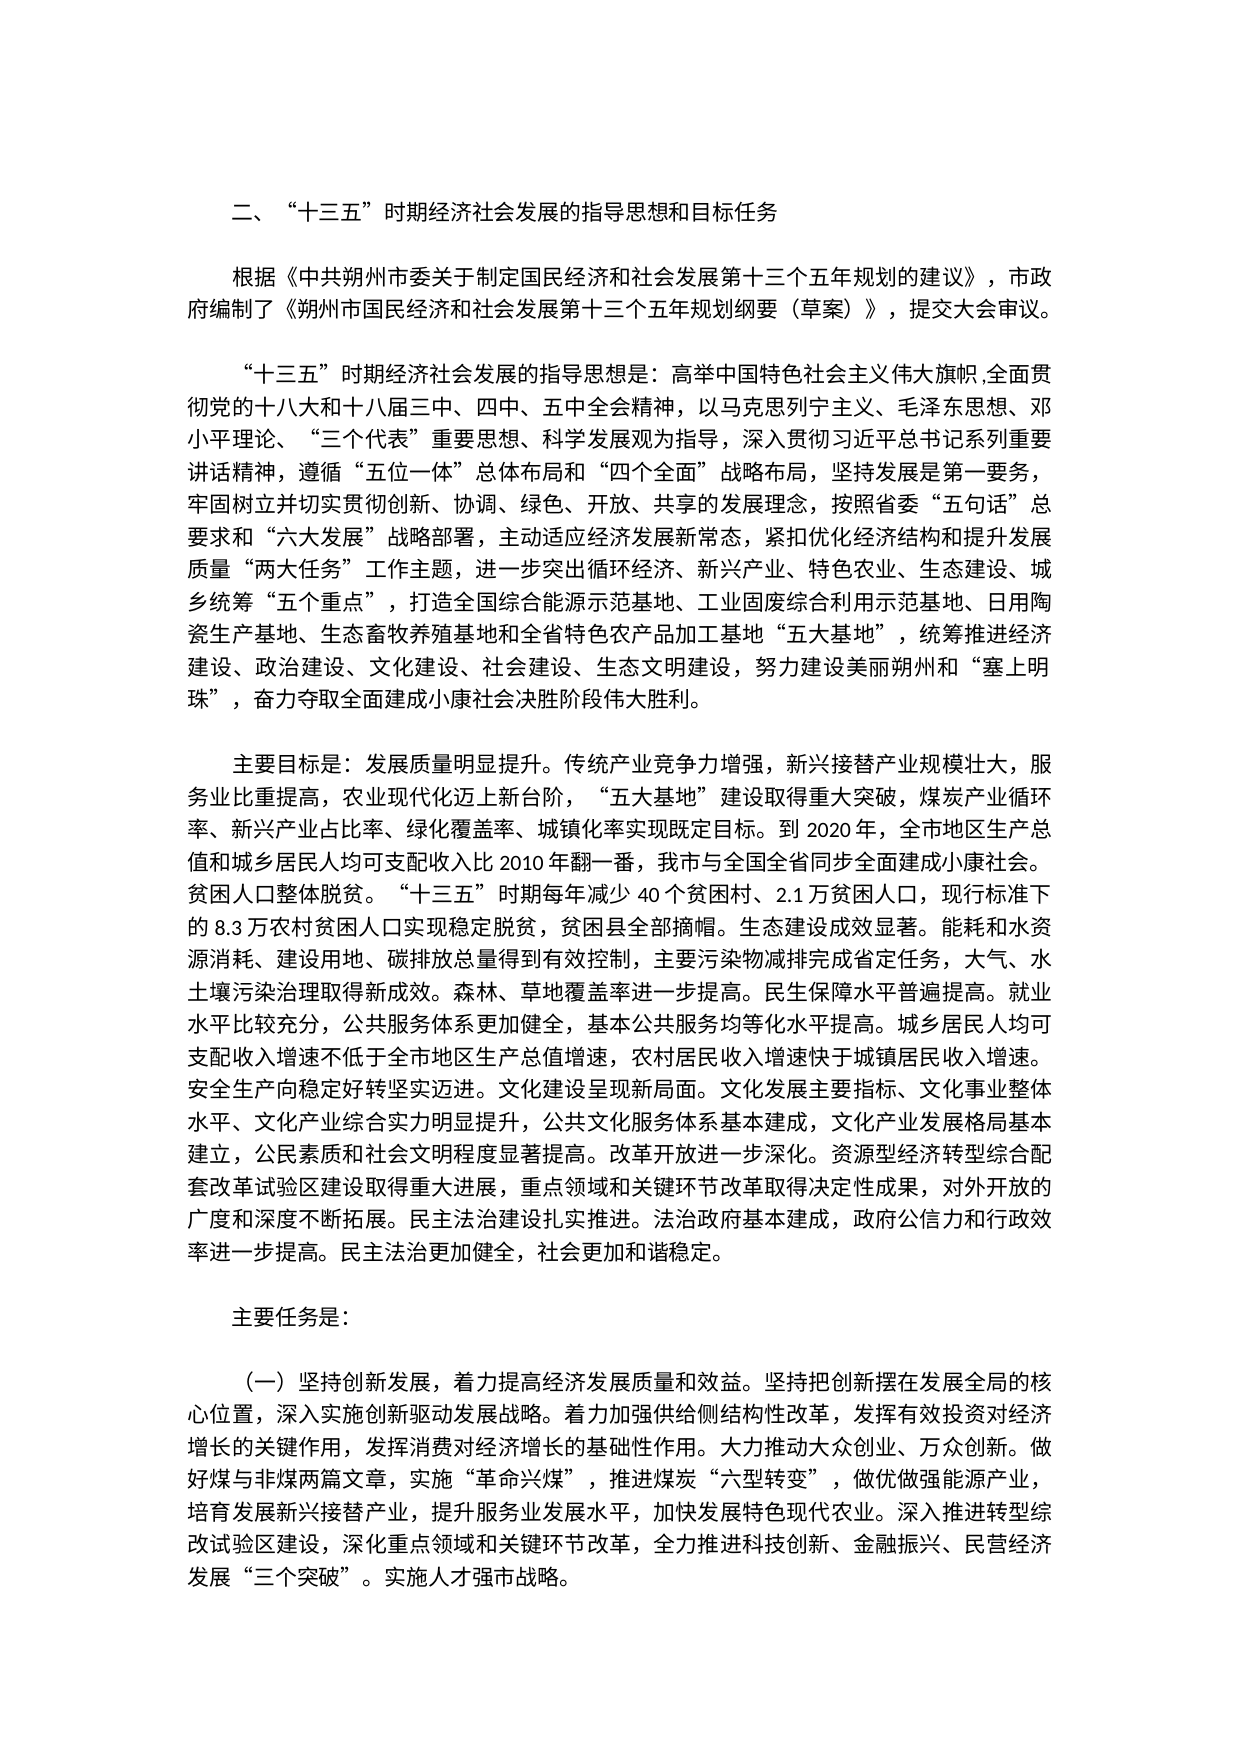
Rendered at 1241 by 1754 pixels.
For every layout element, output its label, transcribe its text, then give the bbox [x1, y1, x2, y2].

text 二、“十三五”时期经济社会发展的指导思想和目标任务 [187, 194, 1053, 227]
text 主要任务是： [187, 1299, 1053, 1332]
text “十三五”时期经济社会发展的指导思想是：高举中国特色社会主义伟大旗帜,全面贯彻党的十八大和十八届三中、四中、五中全会精神，以马克思列宁主义、毛泽东思想、邓小平理论、“三个代表”重要思想、科学发展观为指导，深入贯彻习近平总书记系列重要讲话精神，遵循“五位一体”总体布局和“四个全面”战略布局，坚持发展是第一要务，牢固树立并切实贯彻创新、协调、绿色、开放、共享的发展理念，按照省委“五句话”总要求和“六大发展”战略部署，主动适应经济发展新常态，紧扣优化经济结构和提升发展质量“两大任务”工作主题，进一步突出循环经济、新兴产业、特色农业、生态建设、城乡统筹“五个重点”，打造全国综合能源示范基地、工业固废综合利用示范基地、日用陶瓷生产基地、生态畜牧养殖基地和全省特色农产品加工基地“五大基地”，统筹推进经济建设、政治建设、文化建设、社会建设、生态文明建设，努力建设美丽朔州和“塞上明珠”，奋力夺取全面建成小康社会决胜阶段伟大胜利。 [187, 357, 1053, 714]
text 主要目标是：发展质量明显提升。传统产业竞争力增强，新兴接替产业规模壮大，服务业比重提高，农业现代化迈上新台阶，“五大基地”建设取得重大突破，煤炭产业循环率、新兴产业占比率、绿化覆盖率、城镇化率实现既定目标。到2020年，全市地区生产总值和城乡居民人均可支配收入比2010年翻一番，我市与全国全省同步全面建成小康社会。贫困人口整体脱贫。“十三五”时期每年减少40个贫困村、2.1万贫困人口，现行标准下的8.3万农村贫困人口实现稳定脱贫，贫困县全部摘帽。生态建设成效显著。能耗和水资源消耗、建设用地、碳排放总量得到有效控制，主要污染物减排完成省定任务，大气、水、土壤污染治理取得新成效。森林、草地覆盖率进一步提高。民生保障水平普遍提高。就业水平比较充分，公共服务体系更加健全，基本公共服务均等化水平提高。城乡居民人均可支配收入增速不低于全市地区生产总值增速，农村居民收入增速快于城镇居民收入增速。安全生产向稳定好转坚实迈进。文化建设呈现新局面。文化发展主要指标、文化事业整体水平、文化产业综合实力明显提升，公共文化服务体系基本建成，文化产业发展格局基本建立，公民素质和社会文明程度显著提高。改革开放进一步深化。资源型经济转型综合配套改革试验区建设取得重大进展，重点领域和关键环节改革取得决定性成果，对外开放的广度和深度不断拓展。民主法治建设扎实推进。法治政府基本建成，政府公信力和行政效率进一步提高。民主法治更加健全，社会更加和谐稳定。 [187, 747, 1053, 1267]
text 根据《中共朔州市委关于制定国民经济和社会发展第十三个五年规划的建议》，市政府编制了《朔州市国民经济和社会发展第十三个五年规划纲要（草案）》，提交大会审议。 [187, 259, 1053, 324]
text （一）坚持创新发展，着力提高经济发展质量和效益。坚持把创新摆在发展全局的核心位置，深入实施创新驱动发展战略。着力加强供给侧结构性改革，发挥有效投资对经济增长的关键作用，发挥消费对经济增长的基础性作用。大力推动大众创业、万众创新。做好煤与非煤两篇文章，实施“革命兴煤”，推进煤炭“六型转变”，做优做强能源产业，培育发展新兴接替产业，提升服务业发展水平，加快发展特色现代农业。深入推进转型综改试验区建设，深化重点领域和关键环节改革，全力推进科技创新、金融振兴、民营经济发展“三个突破”。实施人才强市战略。 [187, 1364, 1053, 1592]
